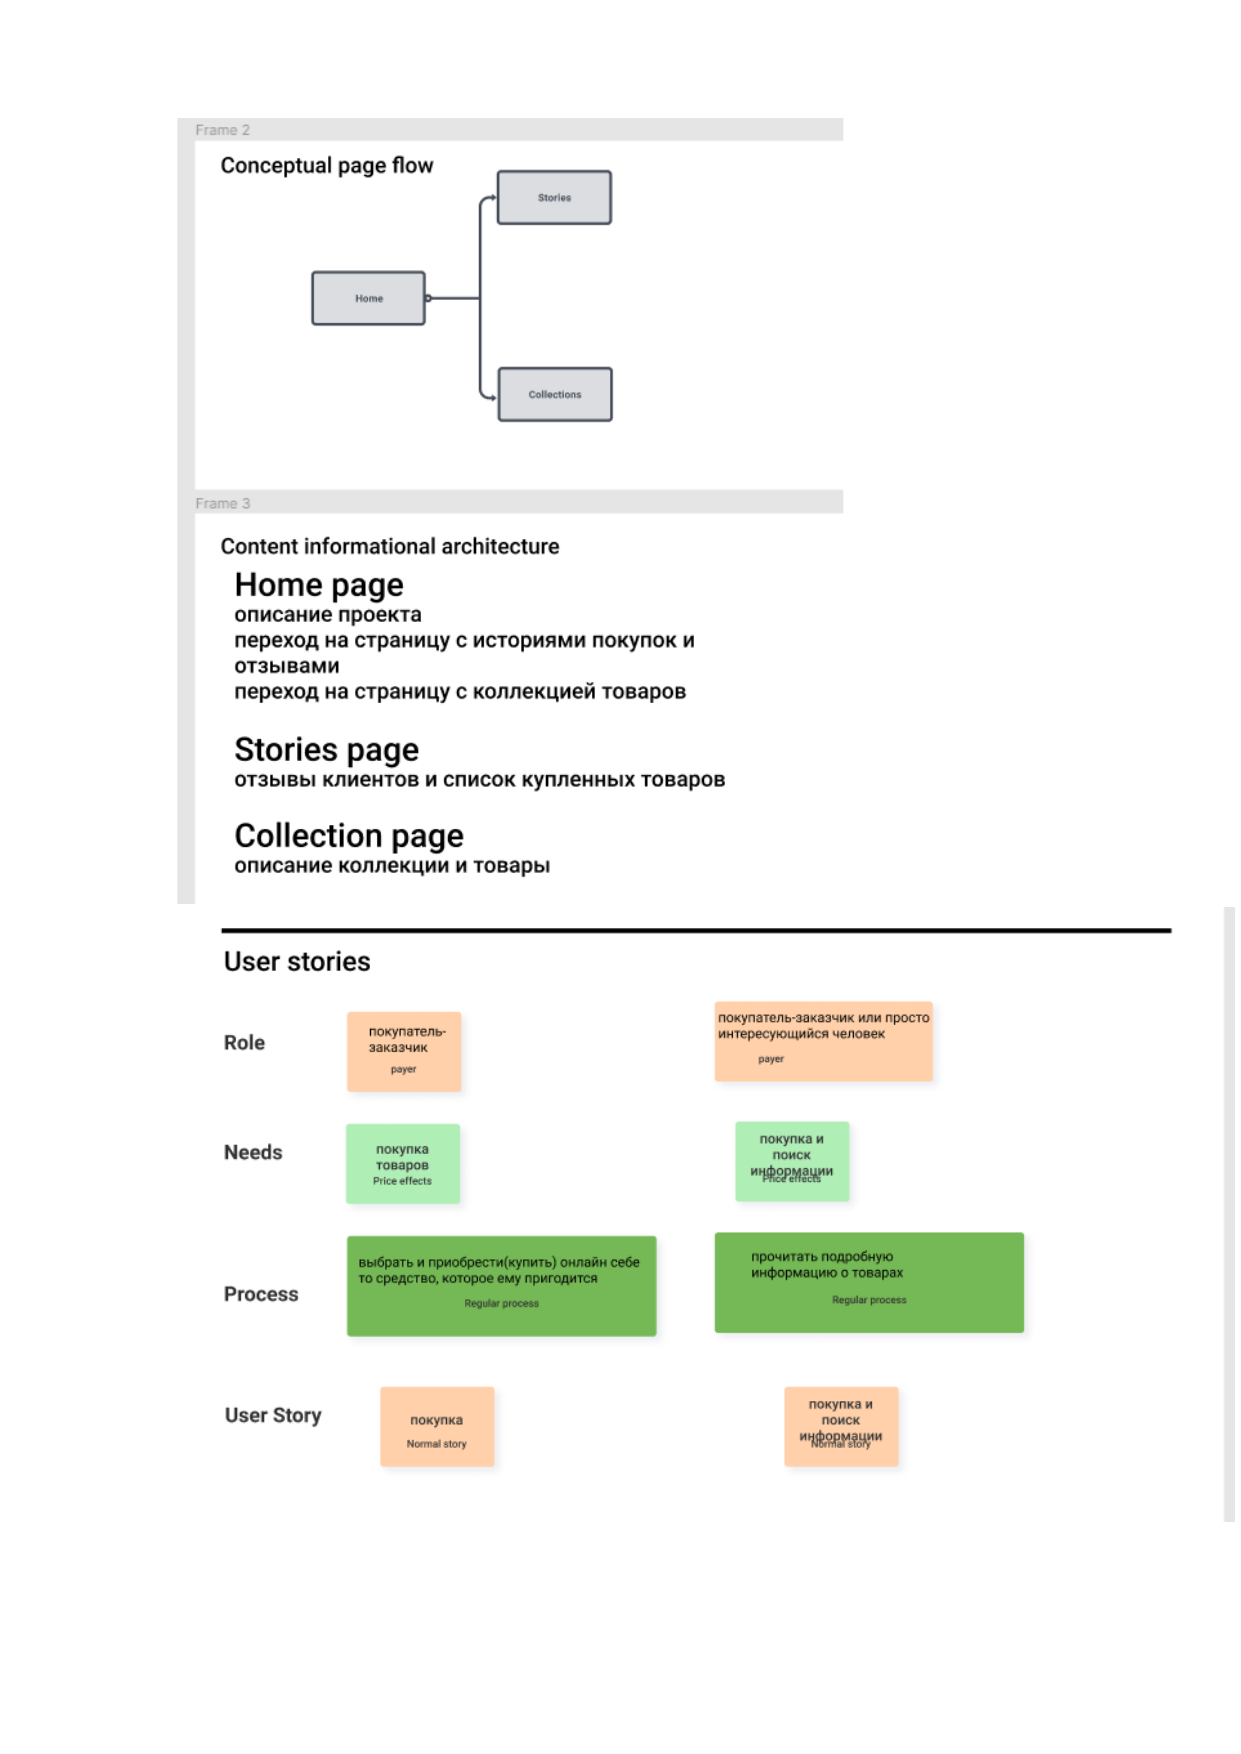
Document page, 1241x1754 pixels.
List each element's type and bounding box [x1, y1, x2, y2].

picture [177, 907, 1235, 1522]
picture [177, 118, 844, 904]
